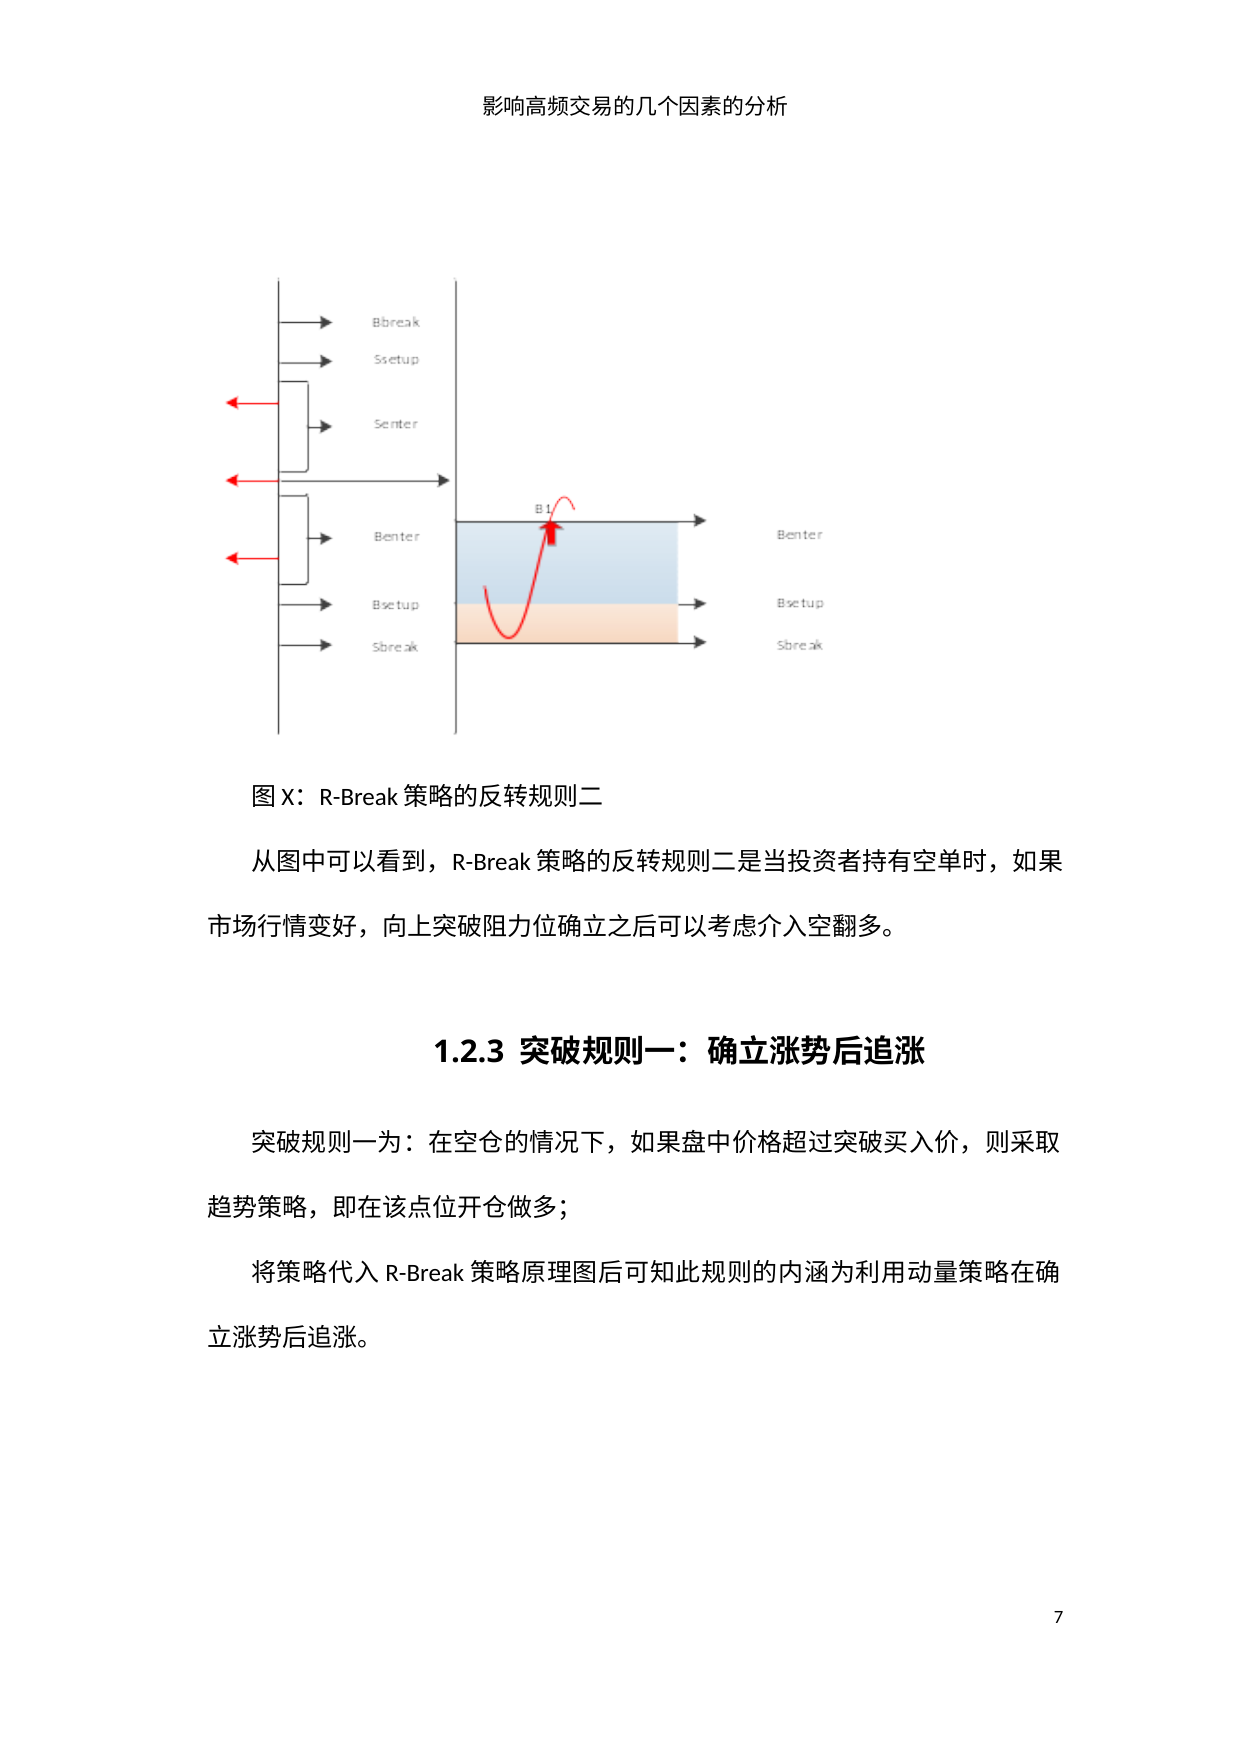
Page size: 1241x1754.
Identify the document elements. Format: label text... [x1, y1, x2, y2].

text 从图中可以看到，R-Break策略的反转规则二是当投资者持有空单时，如果市场行情变好，向上突破阻力位确立之后可以考虑介入空翻多。 [207, 827, 1063, 957]
text 突破规则一为：在空仓的情况下，如果盘中价格超过突破买入价，则采取趋势策略，即在该点位开仓做多； [207, 1108, 1063, 1238]
subtitle 突破规则一：确立涨势后追涨 [295, 1016, 1063, 1081]
text 图X：R-Break策略的反转规则二 [207, 762, 1063, 827]
text 将策略代入R-Break策略原理图后可知此规则的内涵为利用动量策略在确立涨势后追涨。 [207, 1238, 1063, 1368]
